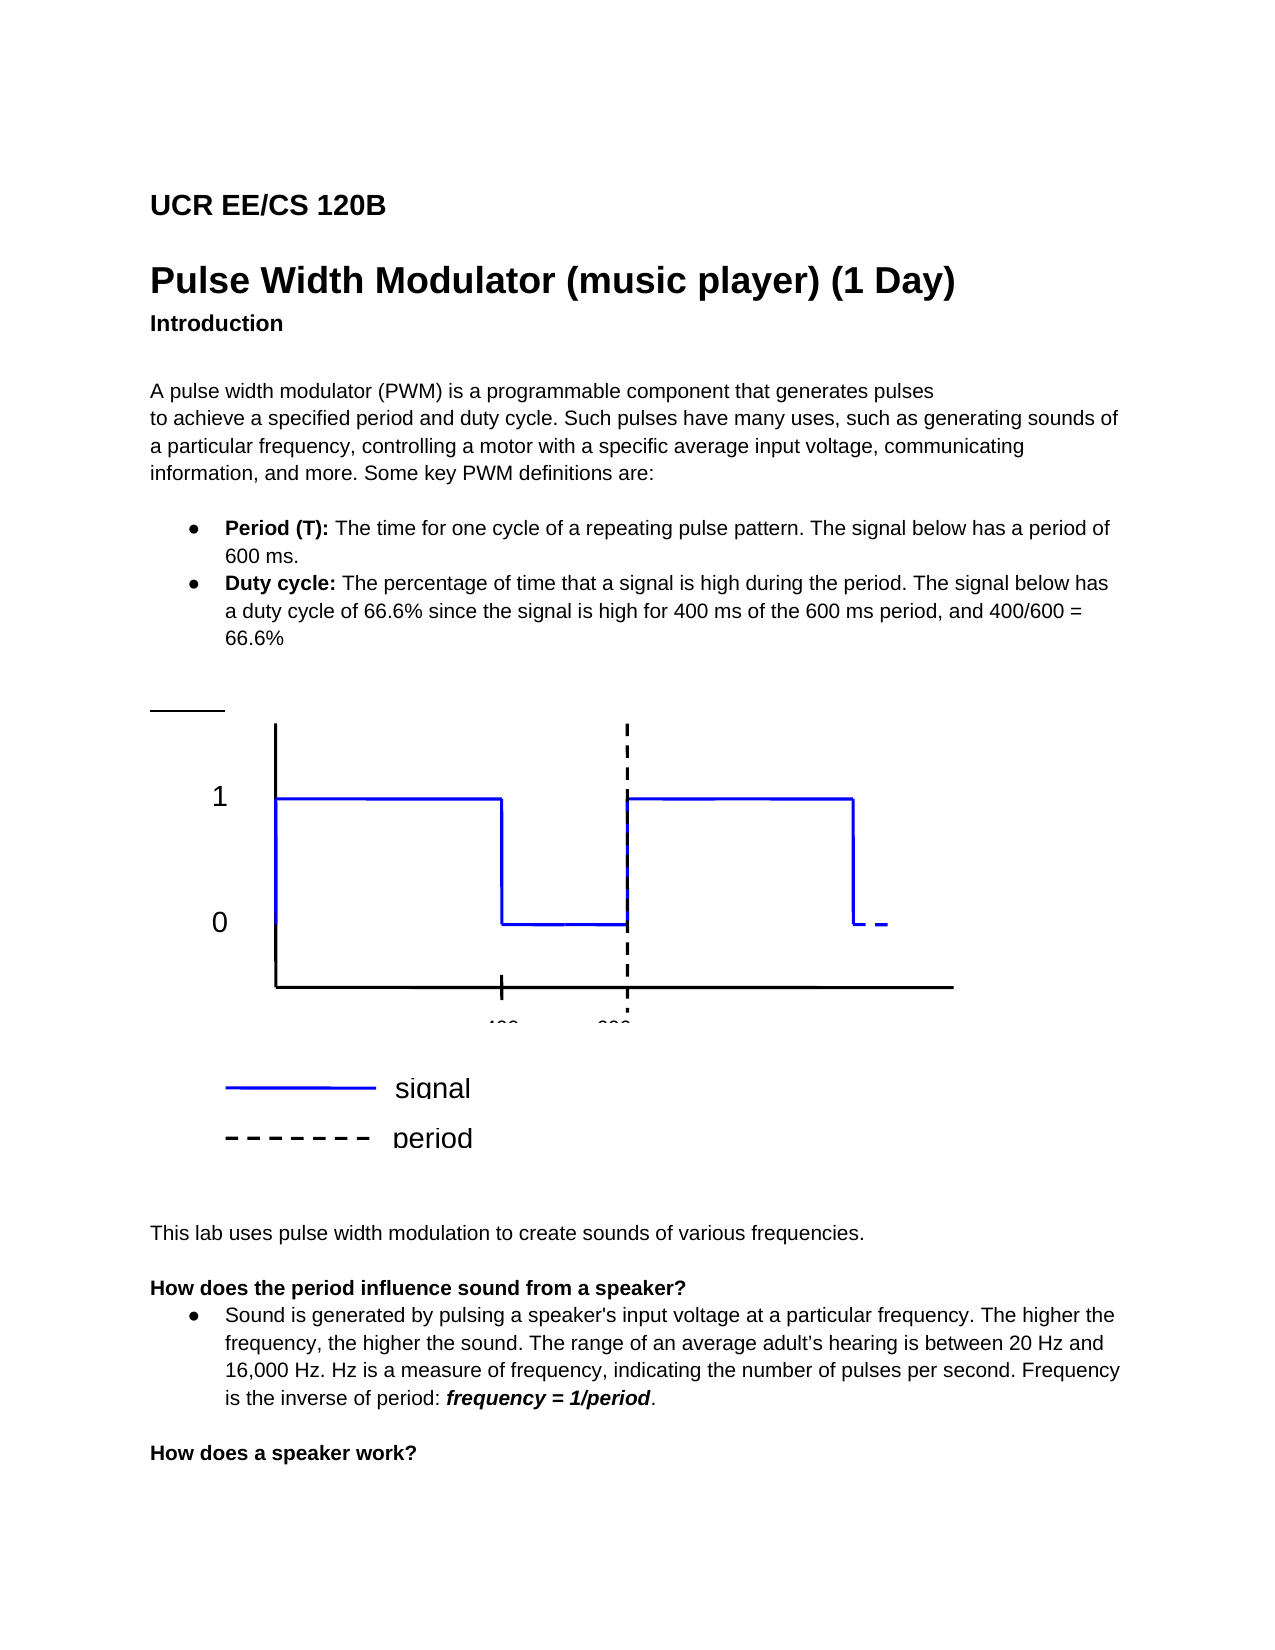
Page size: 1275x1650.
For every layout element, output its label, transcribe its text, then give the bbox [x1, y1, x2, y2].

text A pulse width modulator (PWM) is a programmable component that generates pulses [150, 379, 1125, 403]
text How does a speaker work? [150, 1441, 1125, 1465]
text Introduction [150, 310, 1125, 336]
list Duty cycle: The percentage of time that a signal is high during the period. The signal below has a duty cycle of 66.6% since the signal is high for 400 ms of the 600 ms period, and 400/600 = 66.6% [187, 571, 1125, 650]
list Sound is generated by pulsing a speaker's input voltage at a particular frequency. The higher the frequency, the higher the sound. The range of an average adult’s hearing is between 20 Hz and 16,000 Hz. Hz is a measure of frequency, indicating the number of pulses per second. Frequency is the inverse of period: frequency = 1/period. [187, 1303, 1125, 1410]
text How does the period influence sound from a speaker? [150, 1276, 1125, 1300]
subtitle Pulse Width Modulator (music player) (1 Day) [150, 258, 1125, 302]
subtitle UCR EE/CS 120B [150, 187, 1125, 221]
text This lab uses pulse width modulation to create sounds of various frequencies. [150, 1221, 1125, 1245]
list Period (T): The time for one cycle of a repeating pulse pattern. The signal below has a period of 600 ms. [187, 516, 1125, 568]
text to achieve a specified period and duty cycle. Such pulses have many uses, such as generating sounds of a particular frequency, controlling a motor with a specific average input voltage, communicating information, and more. Some key PWM definitions are: [150, 406, 1125, 485]
